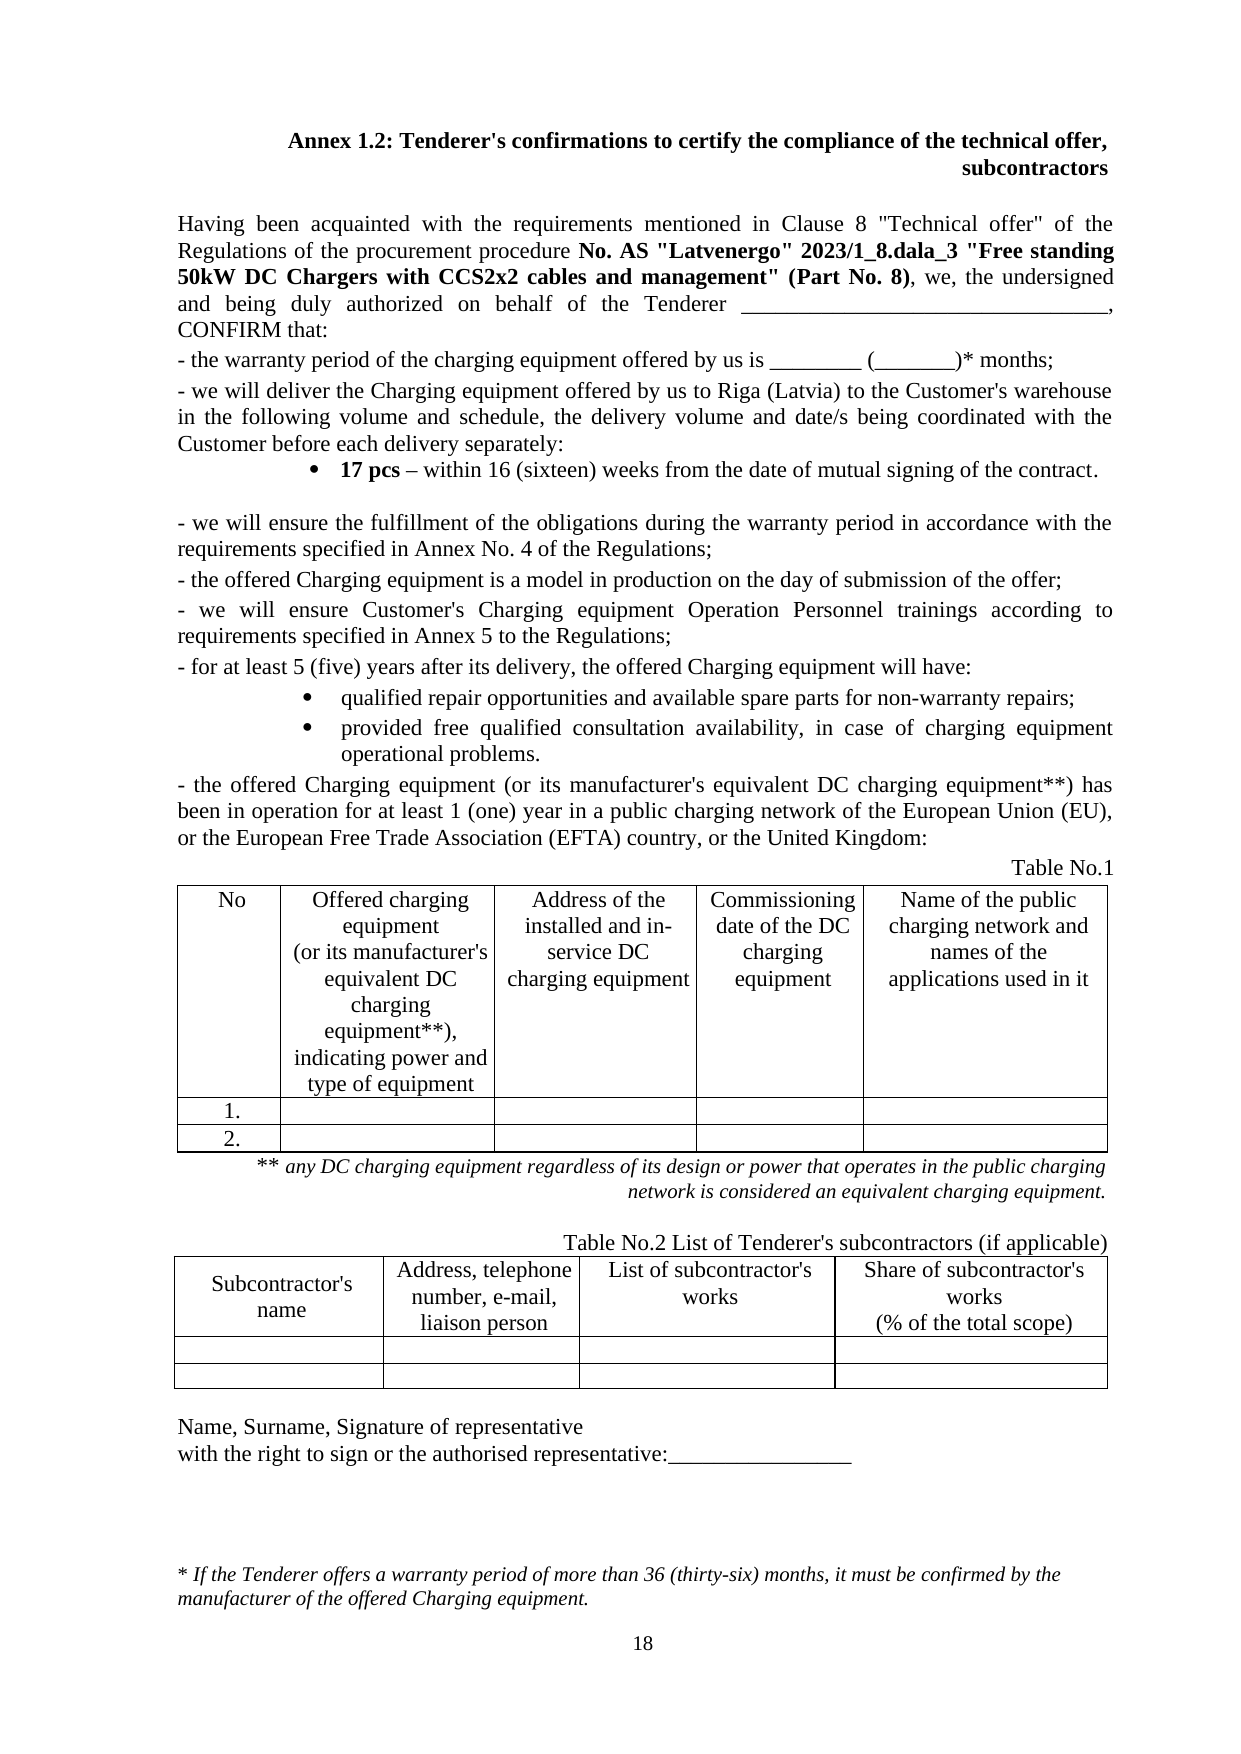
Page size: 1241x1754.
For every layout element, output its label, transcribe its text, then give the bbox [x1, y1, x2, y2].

table_cell [580, 1364, 590, 1388]
text - the warranty period of the charging equipment offered by us is ________ (_______)* months; [177, 346, 1114, 373]
table_cell [281, 1125, 494, 1151]
table_cell [864, 1098, 1107, 1124]
table_cell [1096, 1364, 1107, 1388]
table_cell [495, 1125, 696, 1151]
table_cell [836, 1364, 846, 1388]
text Having been acquainted with the requirements mentioned in Clause 8 "Technical offer" of the Regulations of the procurement procedure No. AS "Latvenergo" 2023/1_8.dala_3 "Free standing 50kW DC Chargers with CCS2x2 cables and management" (Part No. 8), we, the undersigned and being duly authorized on behalf of the Tenderer ________________________________, CONFIRM that: [177, 211, 1114, 342]
text with the right to sign or the authorised representative:________________ [177, 1439, 1108, 1466]
text Table No.1 [177, 854, 1114, 881]
table_header Share of subcontractor's works (% of the total scope) [836, 1257, 1107, 1336]
text - the offered Charging equipment (or its manufacturer's equivalent DC charging equipment**) has been in operation for at least 1 (one) year in a public charging network of the European Union (EU), or the European Free Trade Association (EFTA) country, or the United Kingdom: [177, 771, 1114, 850]
text Name, Surname, Signature of representative [177, 1413, 1108, 1439]
table_cell [495, 1098, 696, 1124]
table_header Address of the installed and in-service DC charging equipment [495, 886, 696, 1097]
list Table No.2 List of Tenderer's subcontractors (if applicable) [215, 1229, 1108, 1256]
table_cell [372, 1364, 383, 1388]
list provided free qualified consultation availability, in case of charging equipment operational problems. [303, 714, 1114, 767]
table_header List of subcontractor's works [580, 1257, 834, 1336]
table_header Offered charging equipment (or its manufacturer's equivalent DC charging equipment**), indicating power and type of equipment [281, 886, 494, 1097]
table_cell [836, 1337, 1107, 1363]
list 17 pcs – within 16 (sixteen) weeks from the date of mutual signing of the contract. [310, 456, 1114, 482]
table_cell [697, 1125, 863, 1151]
table_cell [697, 1098, 863, 1124]
table_header No [178, 886, 280, 1097]
text - we will deliver the Charging equipment offered by us to Riga (Latvia) to the Customer's warehouse in the following volume and schedule, the delivery volume and date/s being coordinated with the Customer before each delivery separately: [177, 377, 1114, 456]
table_header Name of the public charging network and names of the applications used in it [864, 886, 1107, 1097]
text - we will ensure the fulfillment of the obligations during the warranty period in accordance with the requirements specified in Annex No. 4 of the Regulations; [177, 509, 1114, 561]
table_cell [384, 1364, 394, 1388]
list ** any DC charging equipment regardless of its design or power that operates in the public charging network is considered an equivalent charging equipment. [215, 1153, 1108, 1203]
table_cell 1. [178, 1098, 280, 1124]
text - the offered Charging equipment is a model in production on the day of submission of the offer; [177, 566, 1114, 592]
table_cell [281, 1098, 494, 1124]
table_header Address, telephone number, e-mail, liaison person [384, 1257, 579, 1336]
table_cell [175, 1337, 383, 1363]
table_cell [568, 1364, 579, 1388]
table_header Subcontractor's name [175, 1257, 383, 1336]
text - for at least 5 (five) years after its delivery, the offered Charging equipment will have: [177, 653, 1114, 679]
table_cell [824, 1364, 834, 1388]
subtitle Annex 1.2: Tenderer's confirmations to certify the compliance of the technical offer, subcontractors [177, 127, 1108, 180]
table_cell [175, 1364, 185, 1388]
table_cell [580, 1337, 834, 1363]
table_cell 2. [178, 1125, 280, 1151]
list qualified repair opportunities and available spare parts for non-warranty repairs; [303, 683, 1114, 710]
table_header Commissioning date of the DC charging equipment [697, 886, 863, 1097]
text - we will ensure Customer's Charging equipment Operation Personnel trainings according to requirements specified in Annex 5 to the Regulations; [177, 596, 1114, 649]
table_cell [384, 1337, 579, 1363]
text * If the Tenderer offers a warranty period of more than 36 (thirty-six) months, it must be confirmed by the manufacturer of the offered Charging equipment. [177, 1562, 1108, 1610]
table_cell [864, 1125, 1107, 1151]
